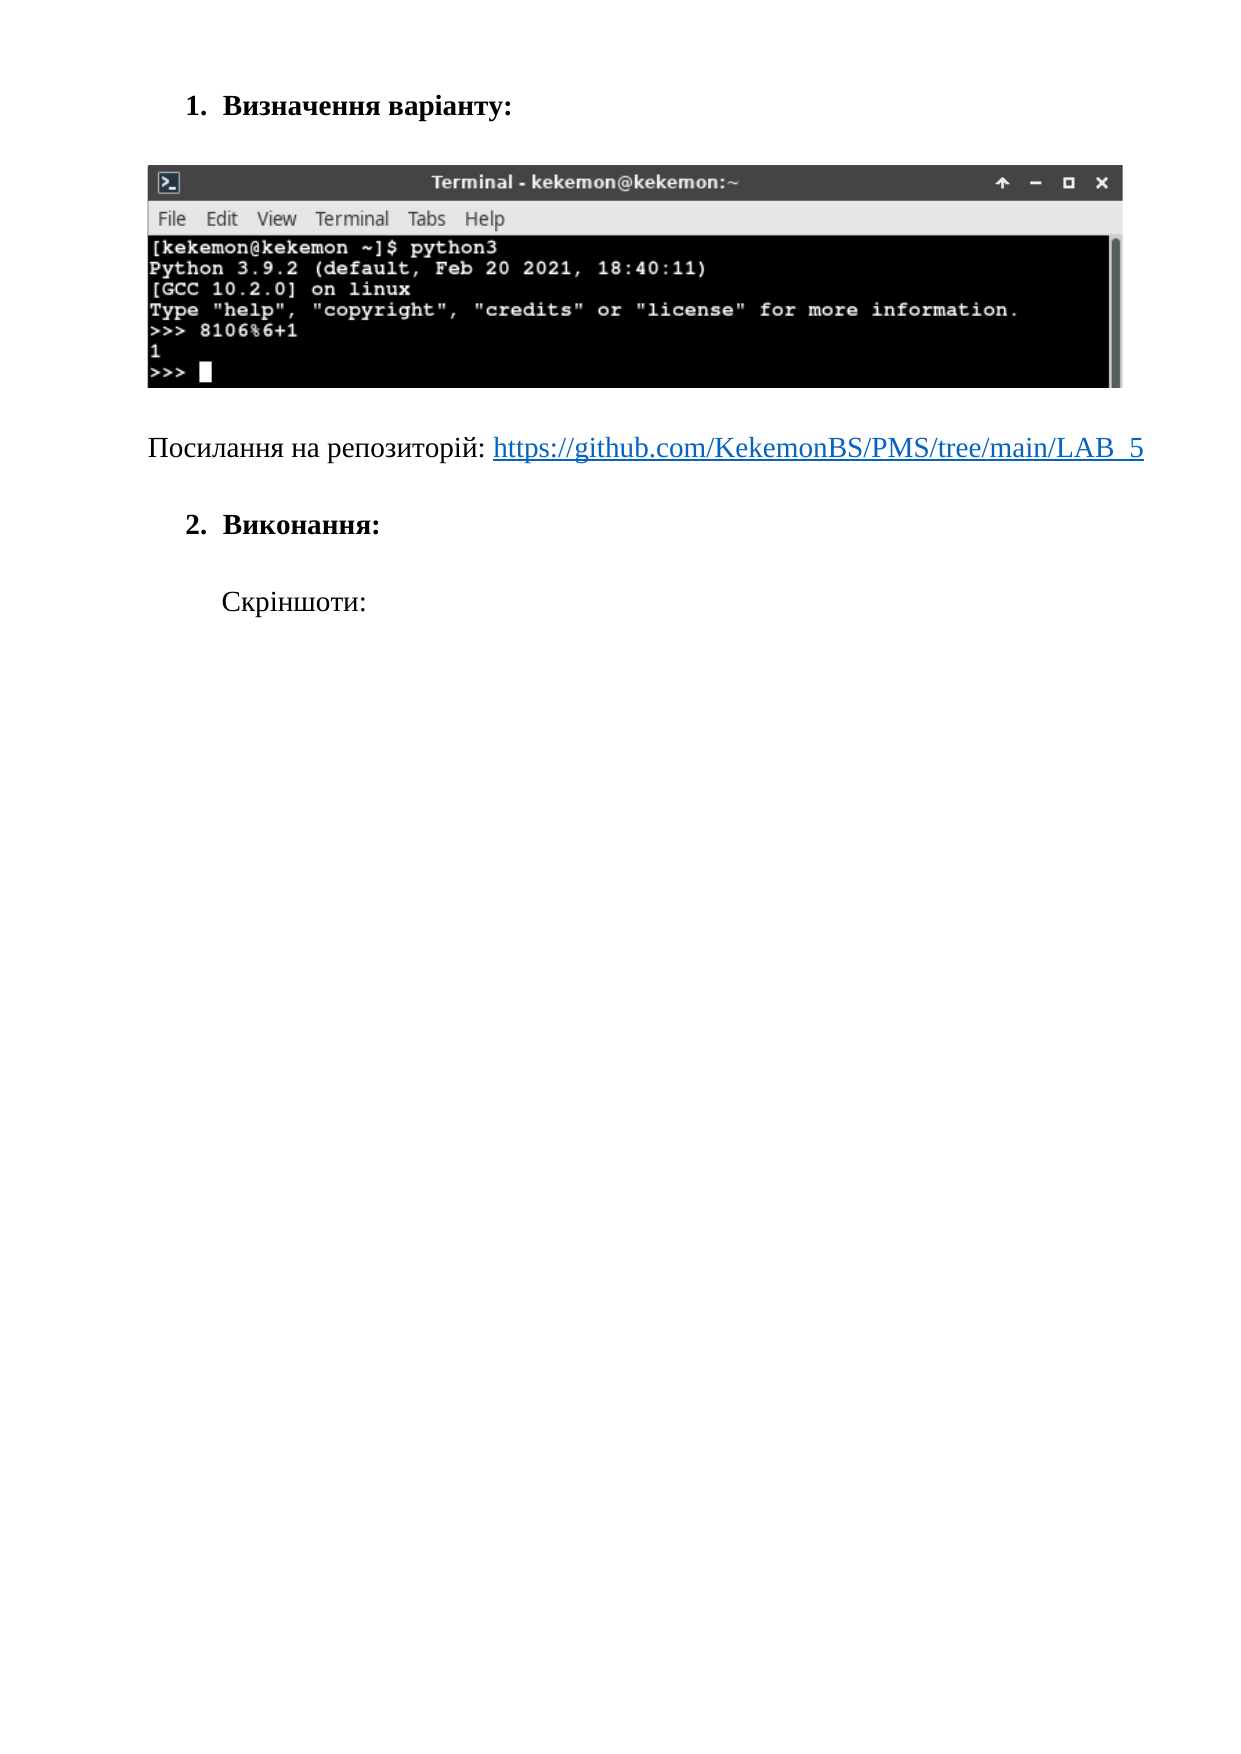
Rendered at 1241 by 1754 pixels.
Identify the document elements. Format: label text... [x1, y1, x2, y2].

picture [147, 165, 1123, 388]
list Виконання: [185, 507, 1152, 541]
text Скріншоти: [148, 584, 1152, 618]
text Посилання на репозиторій: https://github.com/KekemonBS/PMS/tree/main/LAB_5 [148, 430, 1152, 464]
list Визначення варіанту: [185, 88, 1152, 122]
